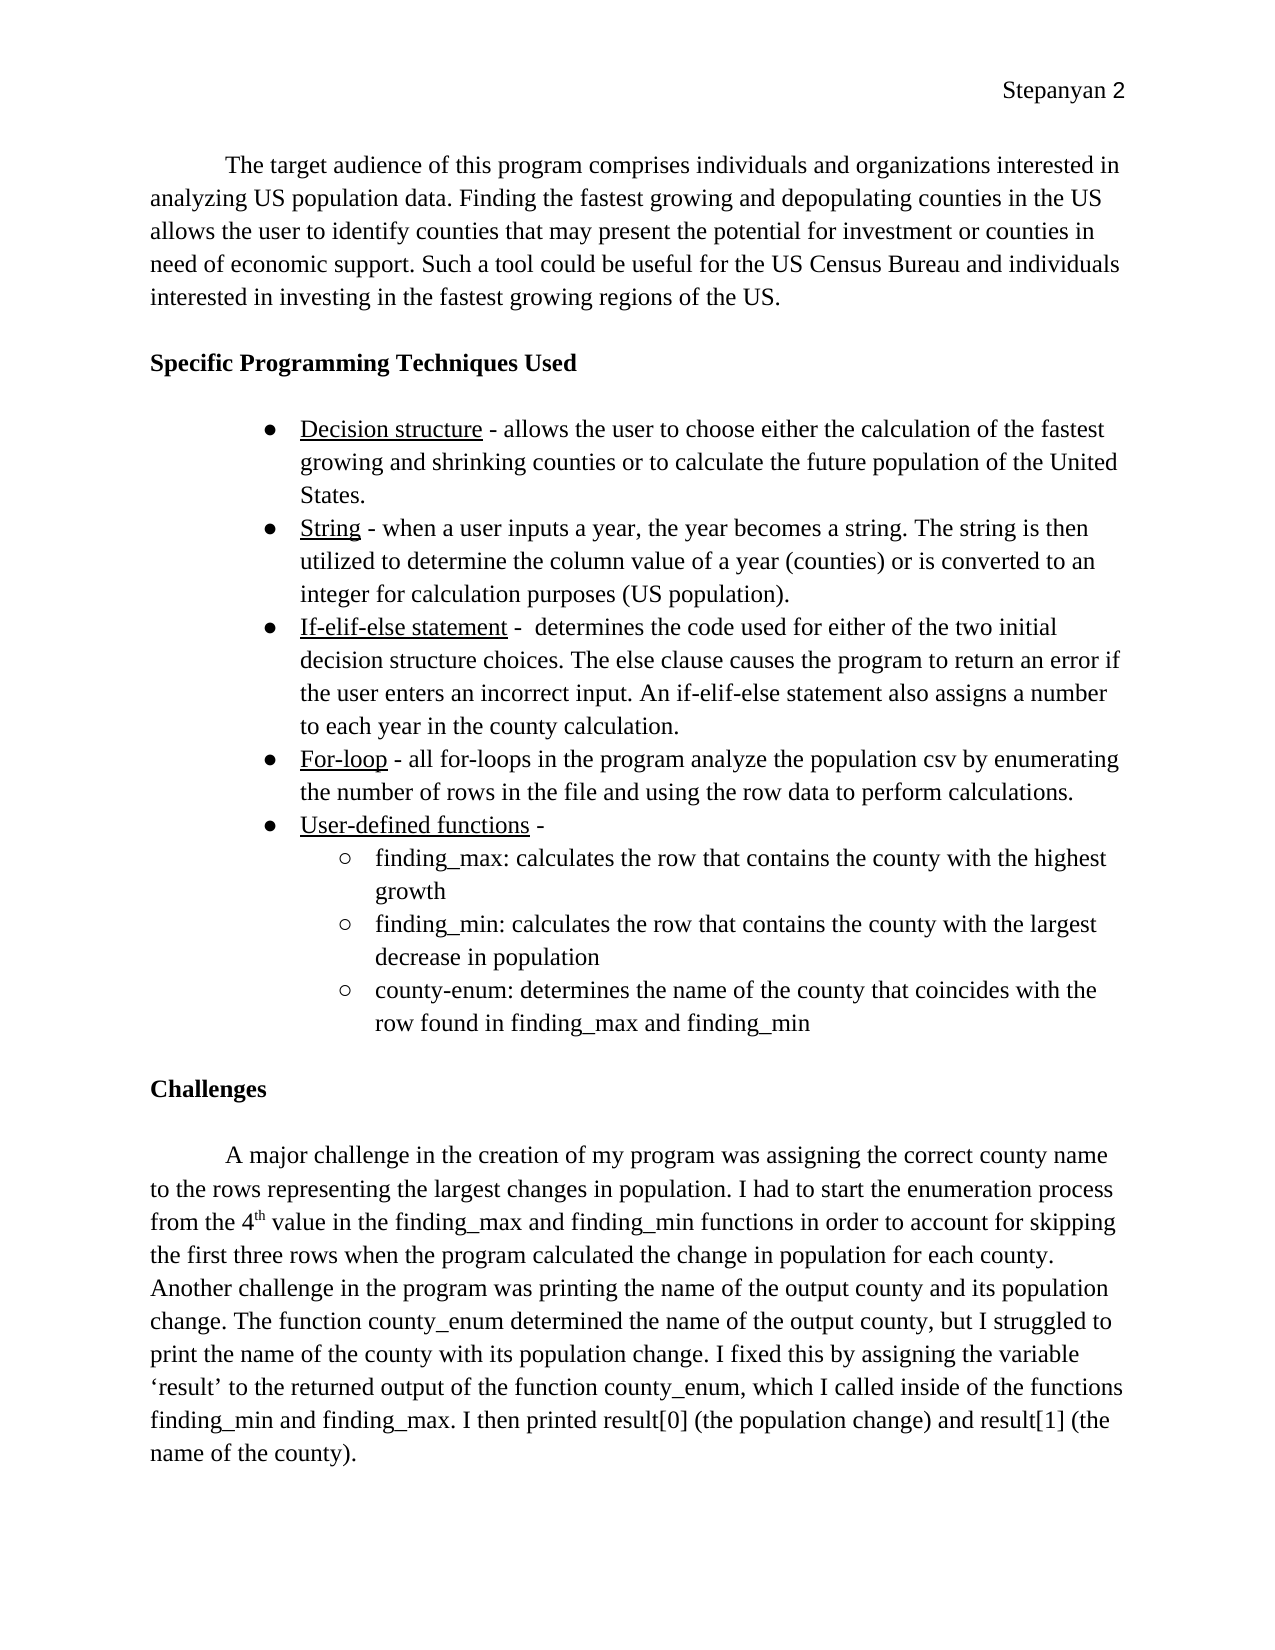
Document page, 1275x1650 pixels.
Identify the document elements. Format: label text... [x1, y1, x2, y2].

list finding_max: calculates the row that contains the county with the highest growth [337, 843, 1125, 905]
text The target audience of this program comprises individuals and organizations interested in analyzing US population data. Finding the fastest growing and depopulating counties in the US allows the user to identify counties that may present the potential for investment or counties in need of economic support. Such a tool could be useful for the US Census Bureau and individuals interested in investing in the fastest growing regions of the US. [150, 150, 1125, 311]
list If-elif-else statement - determines the code used for either of the two initial decision structure choices. The else clause causes the program to return an error if the user enters an incorrect input. An if-elif-else statement also assigns a number to each year in the county calculation. [262, 612, 1125, 740]
list String - when a user inputs a year, the year becomes a string. The string is then utilized to determine the column value of a year (counties) or is converted to an integer for calculation purposes (US population). [262, 513, 1125, 608]
text Challenges [150, 1074, 1125, 1103]
text Specific Programming Techniques Used [150, 348, 1125, 377]
list For-loop - all for-loops in the program analyze the population csv by enumerating the number of rows in the file and using the row data to perform calculations. [262, 744, 1125, 806]
list county-enum: determines the name of the county that coincides with the row found in finding_max and finding_min [337, 976, 1125, 1037]
list Decision structure - allows the user to choose either the calculation of the fastest growing and shrinking counties or to calculate the future population of the United States. [262, 414, 1125, 509]
text A major challenge in the creation of my program was assigning the correct county name to the rows representing the largest changes in population. I had to start the enumeration process from the 4th value in the finding_max and finding_min functions in order to account for skipping the first three rows when the program calculated the change in population for each county. Another challenge in the program was printing the name of the output county and its population change. The function county_enum determined the name of the output county, but I struggled to print the name of the county with its population change. I fixed this by assigning the variable ‘result’ to the returned output of the function county_enum, which I called inside of the functions finding_min and finding_max. I then printed result[0] (the population change) and result[1] (the name of the county). [150, 1141, 1125, 1467]
list User-defined functions - [262, 810, 1125, 839]
list finding_min: calculates the row that contains the county with the largest decrease in population [337, 909, 1125, 971]
